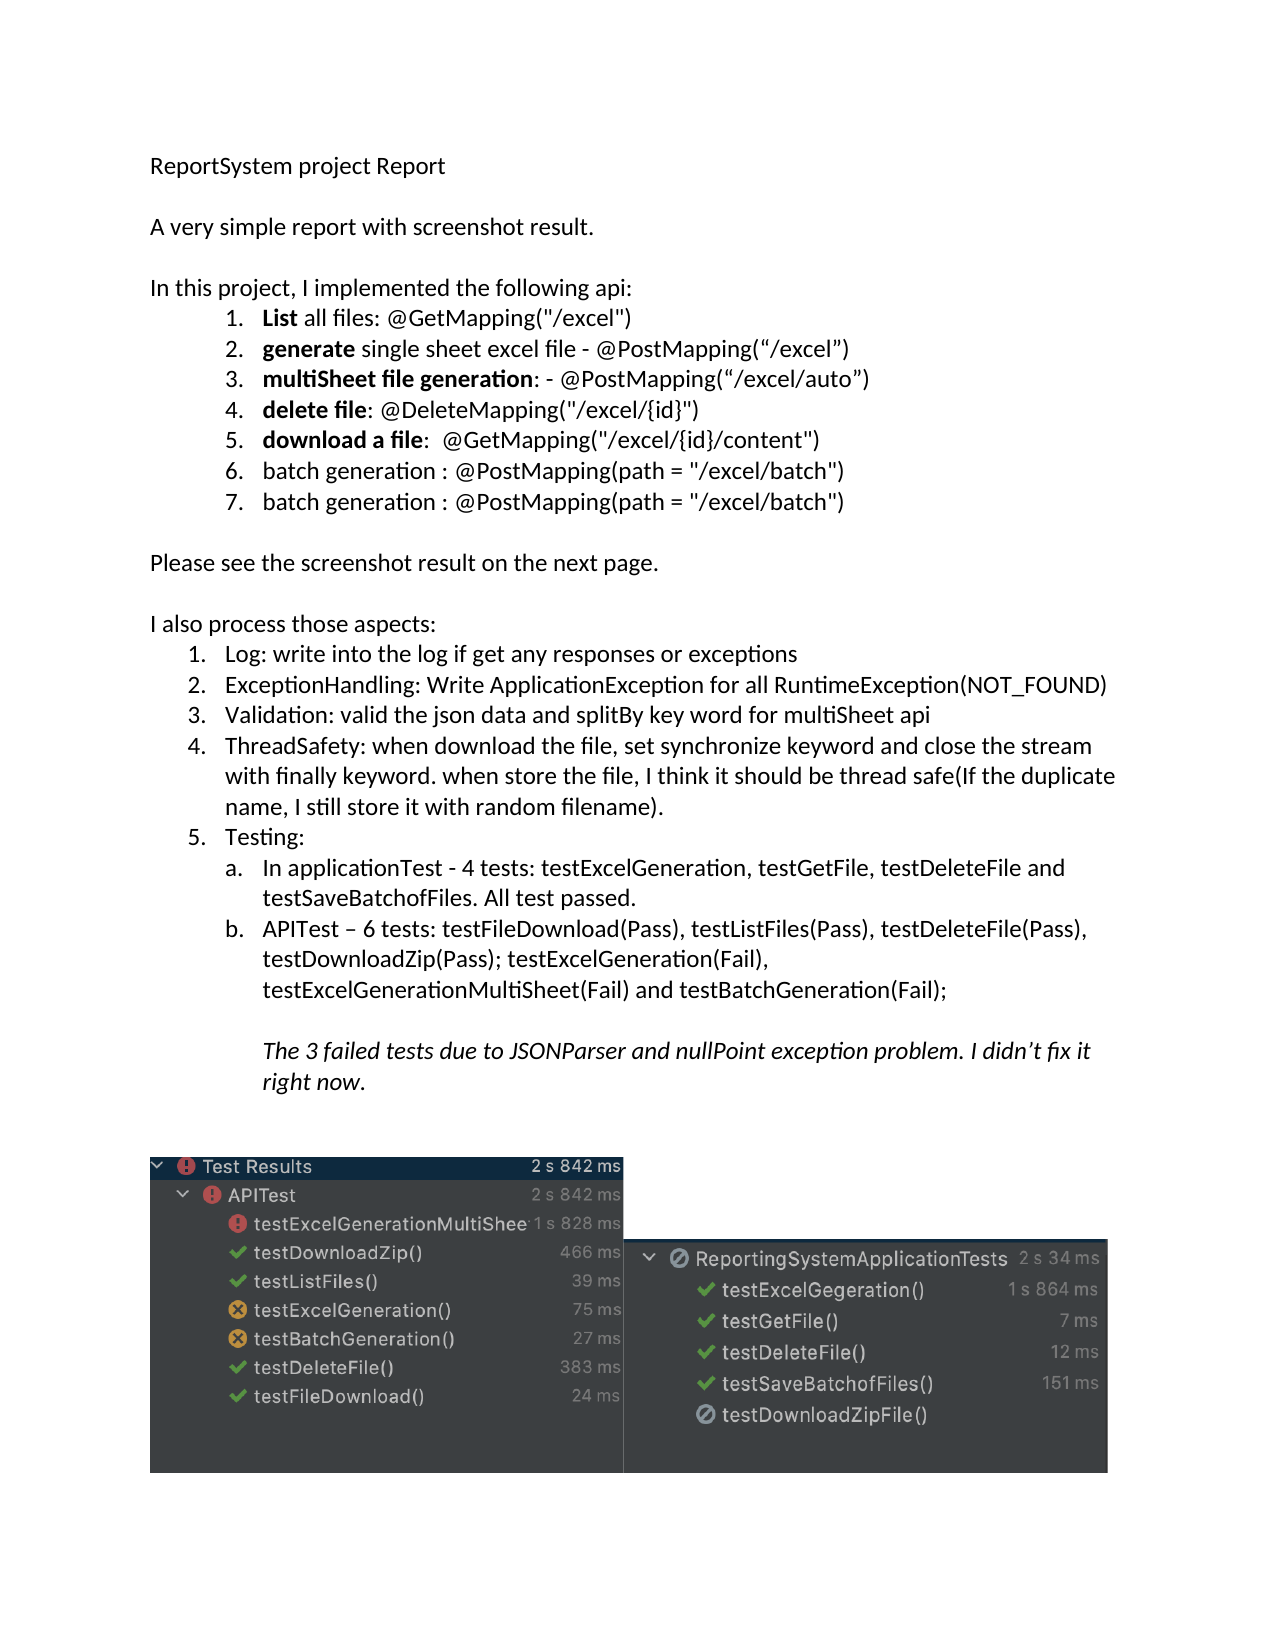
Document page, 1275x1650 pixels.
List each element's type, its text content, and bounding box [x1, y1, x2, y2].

list Log: write into the log if get any responses or exceptions [187, 638, 1125, 669]
text Please see the screenshot result on the next page. [150, 547, 1125, 577]
list ExceptionHandling: Write ApplicationException for all RuntimeException(NOT_FOUND) [187, 669, 1125, 699]
list The 3 failed tests due to JSONParser and nullPoint exception problem. I didn’t fix it right now. [262, 1035, 1125, 1096]
picture [150, 1157, 1108, 1473]
list batch generation : @PostMapping(path = "/excel/batch") [225, 486, 1125, 516]
list multiSheet file generation: - @PostMapping(“/excel/auto”) [225, 364, 1125, 394]
list In applicationTest - 4 tests: testExcelGeneration, testGetFile, testDeleteFile and testSaveBatchofFiles. All test passed. [225, 852, 1125, 913]
text In this project, I implemented the following api: [150, 272, 1125, 303]
list Validation: valid the json data and splitBy key word for multiSheet api [187, 699, 1125, 730]
list ThreadSafety: when download the file, set synchronize keyword and close the stream with finally keyword. when store the file, I think it should be thread safe(If the duplicate name, I still store it with random filename). [187, 730, 1125, 821]
list download a file: @GetMapping("/excel/{id}/content") [225, 425, 1125, 455]
list delete file: @DeleteMapping("/excel/{id}") [225, 394, 1125, 425]
list generate single sheet excel file - @PostMapping(“/excel”) [225, 333, 1125, 364]
list List all files: @GetMapping("/excel") [225, 303, 1125, 333]
text A very simple report with screenshot result. [150, 211, 1125, 242]
list APITest – 6 tests: testFileDownload(Pass), testListFiles(Pass), testDeleteFile(Pass), testDownloadZip(Pass); testExcelGeneration(Fail), testExcelGenerationMultiSheet(Fail) and testBatchGeneration(Fail); [225, 913, 1125, 1004]
text ReportSystem project Report [150, 150, 1125, 181]
list Testing: [187, 821, 1125, 852]
list batch generation : @PostMapping(path = "/excel/batch") [225, 455, 1125, 486]
text I also process those aspects: [150, 608, 1125, 638]
